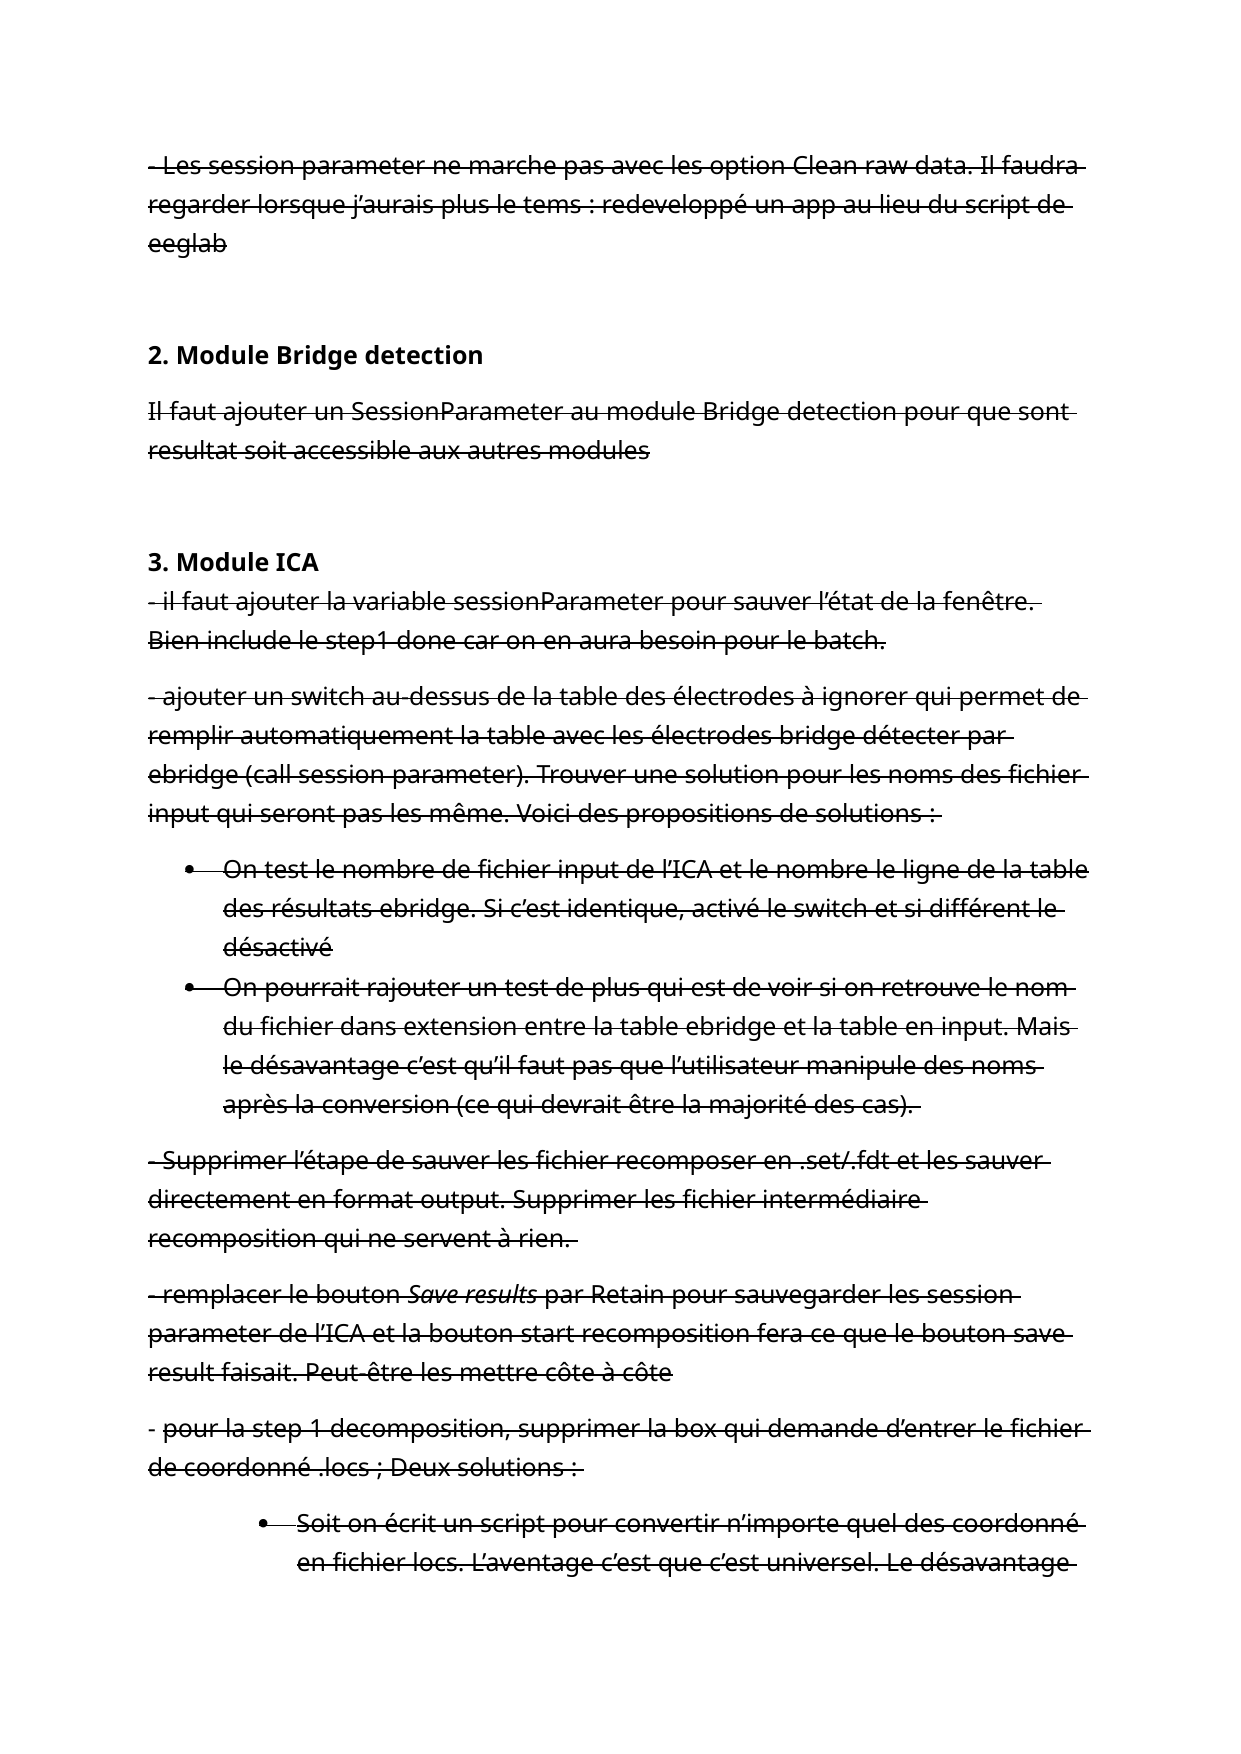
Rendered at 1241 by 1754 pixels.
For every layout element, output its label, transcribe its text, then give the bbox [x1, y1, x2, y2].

text Il faut ajouter un SessionParameter au module Bridge detection pour que sont resultat soit accessible aux autres modules [148, 393, 1093, 467]
text - ajouter un switch au-dessus de la table des électrodes à ignorer qui permet de remplir automatiquement la table avec les électrodes bridge détecter par ebridge (call session parameter). Trouver une solution pour les noms des fichier input qui seront pas les même. Voici des propositions de solutions : [148, 678, 1093, 830]
text 2. Module Bridge detection [148, 338, 1093, 372]
list On pourrait rajouter un test de plus qui est de voir si on retrouve le nom du fichier dans extension entre la table ebridge et la table en input. Mais le désavantage c’est qu’il faut pas que l’utilisateur manipule des noms après la conversion (ce qui devrait être la majorité des cas). [185, 969, 1093, 1121]
text - remplacer le bouton Save results par Retain pour sauvegarder les session parameter de l’ICA et la bouton start recomposition fera ce que le bouton save result faisait. Peut-être les mettre côte à côte [148, 1277, 1093, 1389]
text - Les session parameter ne marche pas avec les option Clean raw data. Il faudra regarder lorsque j’aurais plus le tems : redeveloppé un app au lieu du script de eeglab [148, 148, 1093, 260]
list On test le nombre de fichier input de l’ICA et le nombre le ligne de la table des résultats ebridge. Si c’est identique, activé le switch et si différent le désactivé [185, 852, 1093, 964]
text - pour la step 1 decomposition, supprimer la box qui demande d’entrer le fichier de coordonné .locs ; Deux solutions : [148, 1411, 1093, 1484]
text - Supprimer l’étape de sauver les fichier recomposer en .set/.fdt et les sauver directement en format output. Supprimer les fichier intermédiaire recomposition qui ne servent à rien. [148, 1143, 1093, 1255]
text 3. Module ICA - il faut ajouter la variable sessionParameter pour sauver l’état de la fenêtre. Bien include le step1 done car on en aura besoin pour le batch. [148, 544, 1093, 657]
